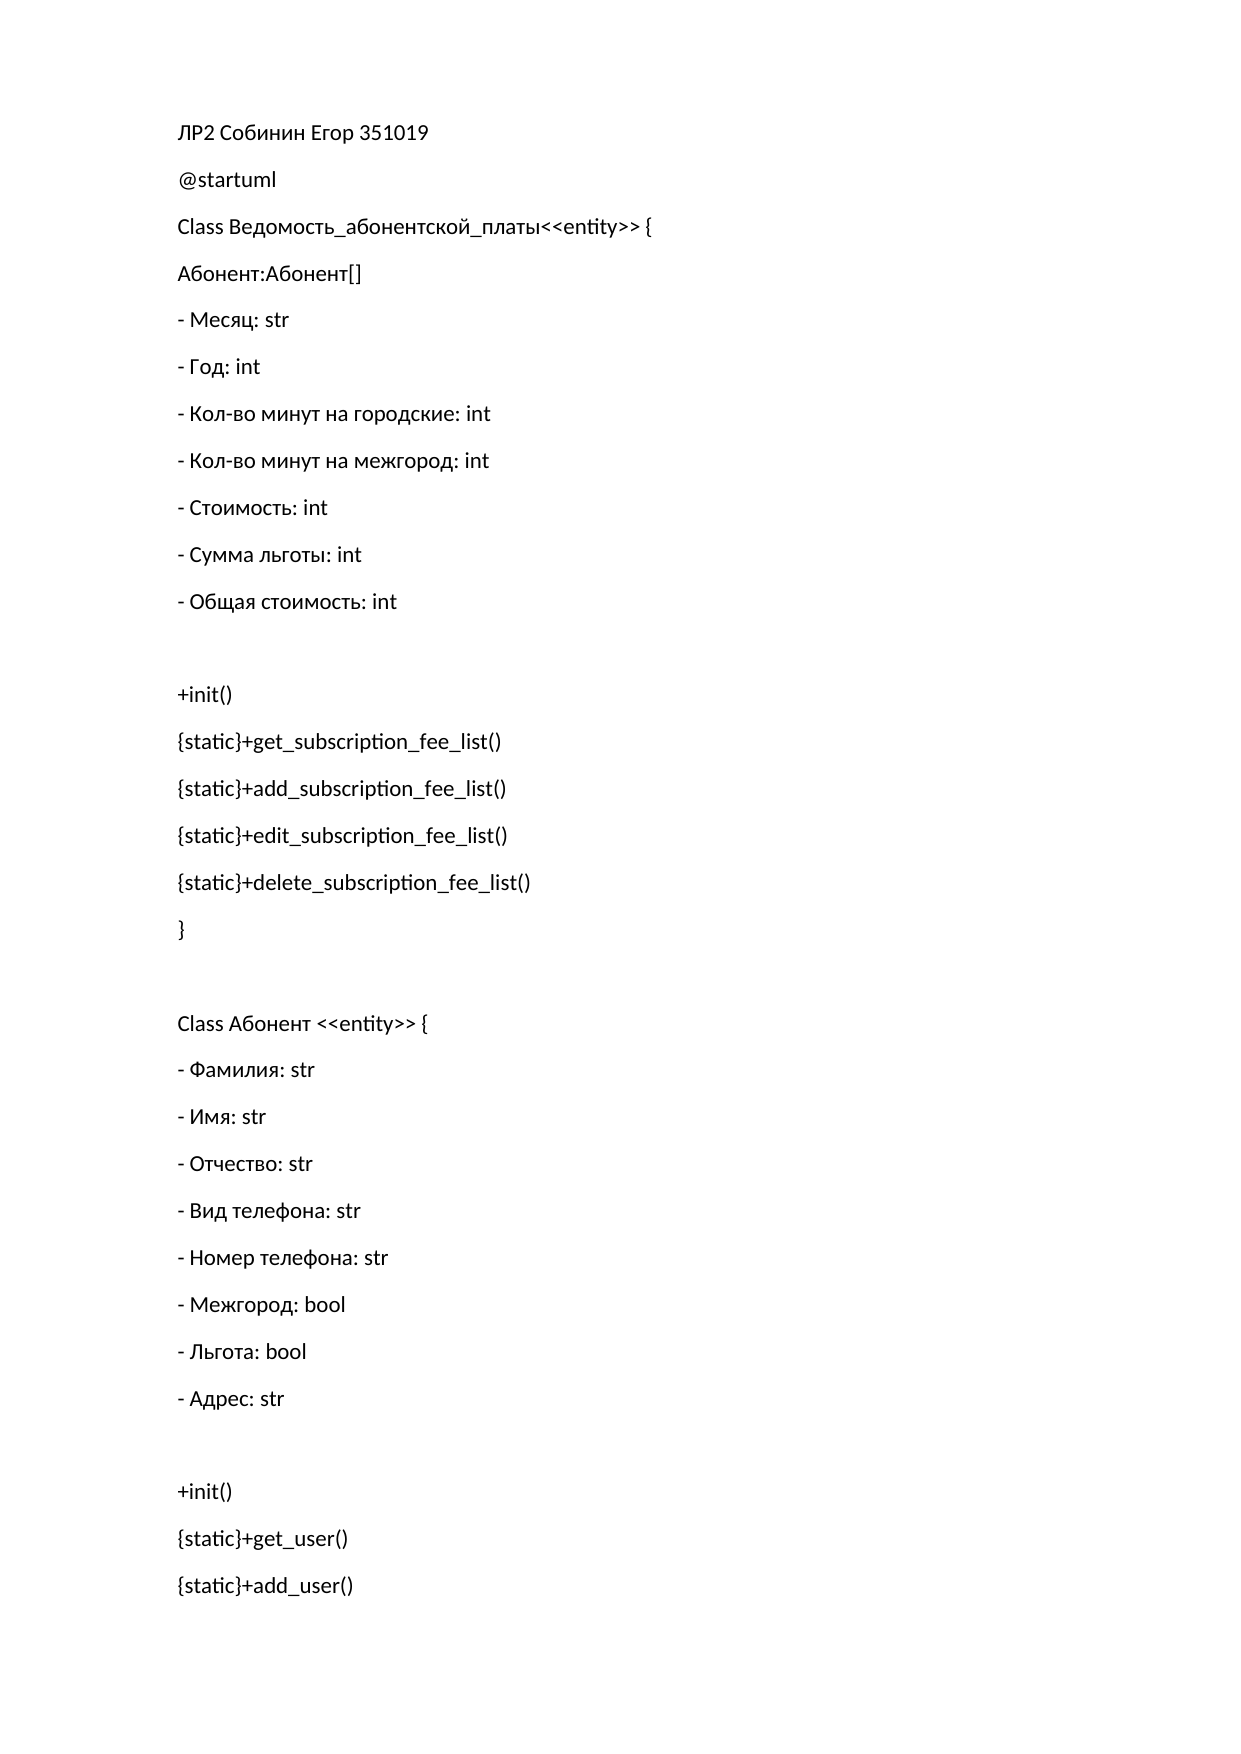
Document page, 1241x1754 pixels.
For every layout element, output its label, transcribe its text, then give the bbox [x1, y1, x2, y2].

text - Год: int [177, 352, 1152, 381]
text @startuml [177, 165, 1152, 193]
text {static}+add_subscription_fee_list() [177, 774, 1152, 802]
text - Номер телефона: str [177, 1243, 1152, 1271]
text - Имя: str [177, 1102, 1152, 1131]
text - Отчество: str [177, 1149, 1152, 1177]
text - Межгород: bool [177, 1290, 1152, 1318]
text {static}+get_subscription_fee_list() [177, 727, 1152, 756]
text Абонент:Абонент[] [177, 259, 1152, 287]
text {static}+delete_subscription_fee_list() [177, 868, 1152, 896]
text - Адрес: str [177, 1384, 1152, 1412]
text } [177, 915, 1152, 943]
text Class Абонент <<entity>> { [177, 1009, 1152, 1037]
text - Кол-во минут на городские: int [177, 399, 1152, 427]
text - Общая стоимость: int [177, 587, 1152, 615]
text - Сумма льготы: int [177, 540, 1152, 568]
text - Месяц: str [177, 306, 1152, 334]
text {static}+get_user() [177, 1524, 1152, 1552]
text Class Ведомость_абонентской_платы<<entity>> { [177, 212, 1152, 240]
text ЛР2 Собинин Егор 351019 [177, 118, 1152, 146]
text +init() [177, 681, 1152, 709]
text - Стоимость: int [177, 493, 1152, 521]
text - Кол-во минут на межгород: int [177, 446, 1152, 474]
text {static}+add_user() [177, 1571, 1152, 1599]
text - Фамилия: str [177, 1056, 1152, 1084]
text +init() [177, 1477, 1152, 1506]
text - Вид телефона: str [177, 1196, 1152, 1224]
text - Льгота: bool [177, 1337, 1152, 1365]
text {static}+edit_subscription_fee_list() [177, 821, 1152, 849]
